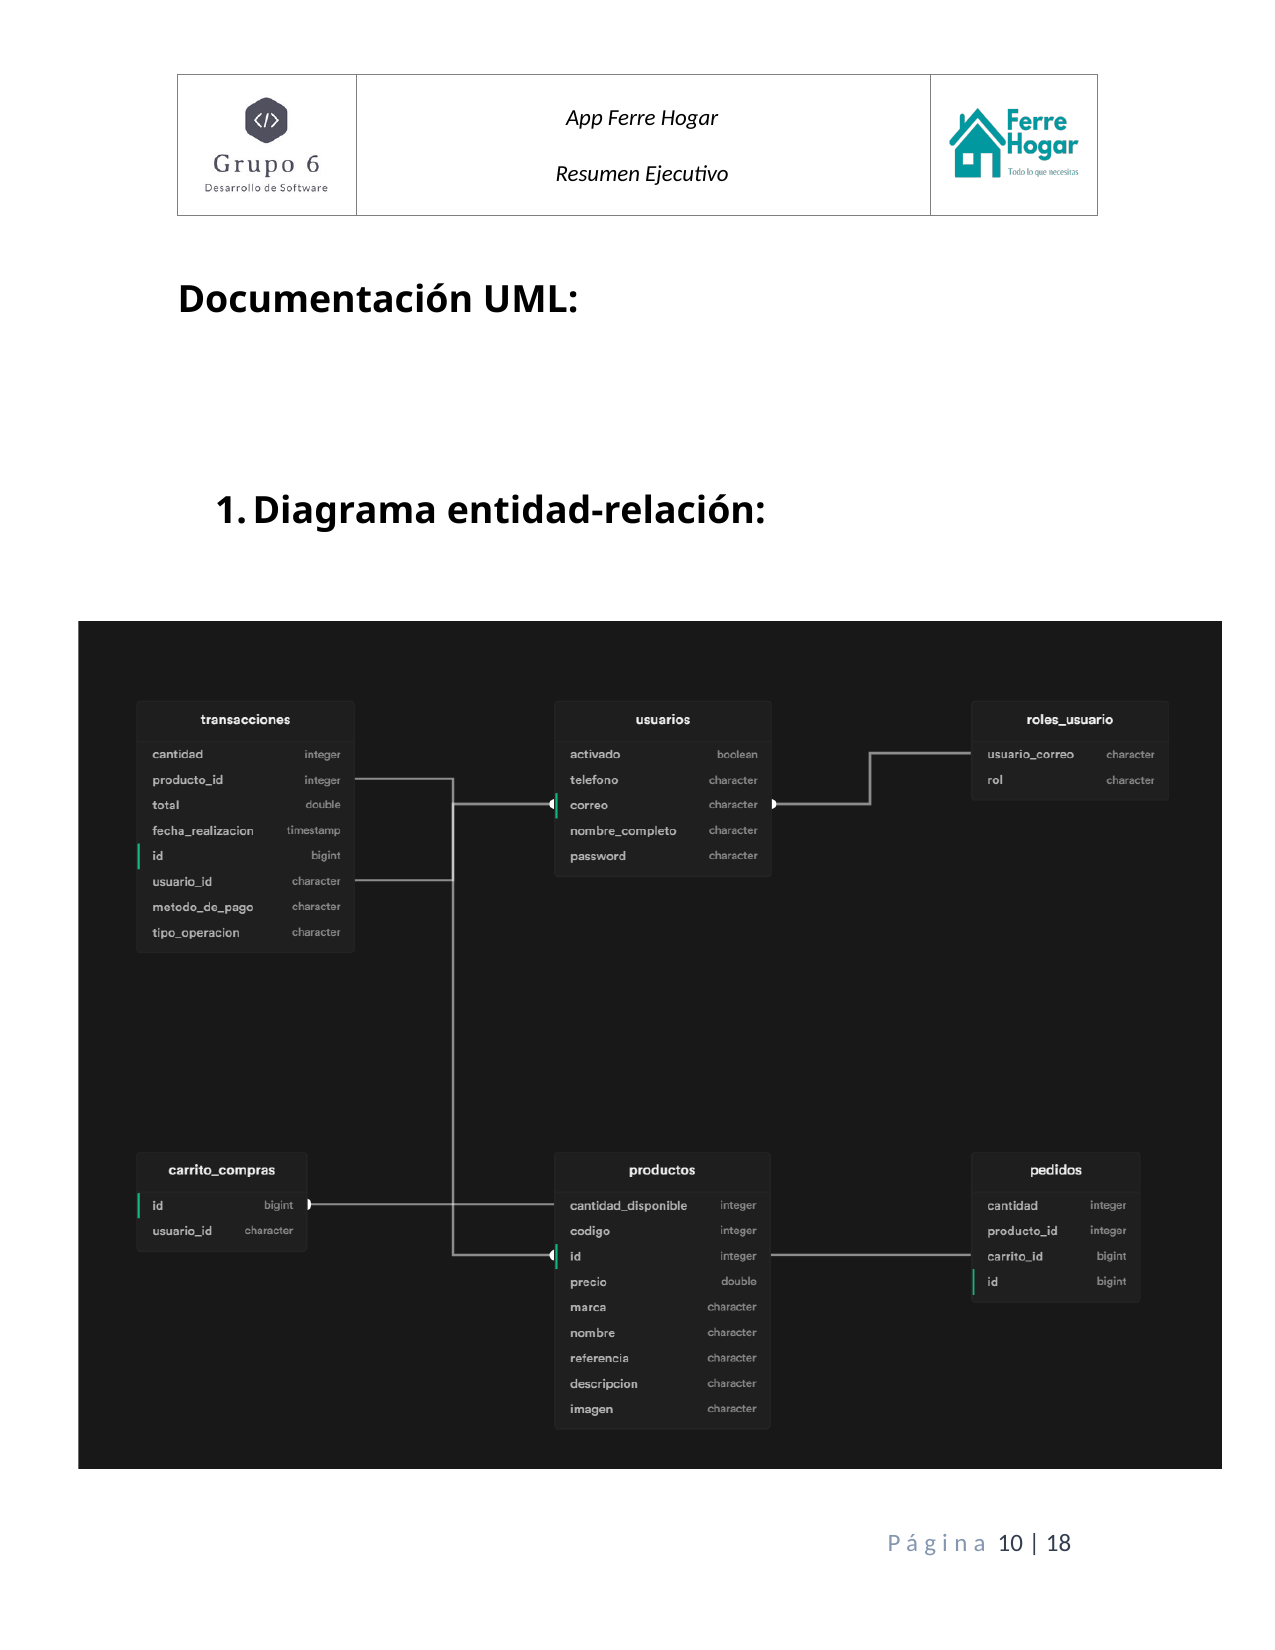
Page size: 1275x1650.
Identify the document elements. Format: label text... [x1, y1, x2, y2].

picture [193, 75, 338, 215]
list Diagrama entidad-relación: [215, 483, 1098, 534]
picture [943, 106, 1083, 180]
text Documentación UML: [177, 272, 1098, 323]
picture [78, 621, 1222, 1469]
